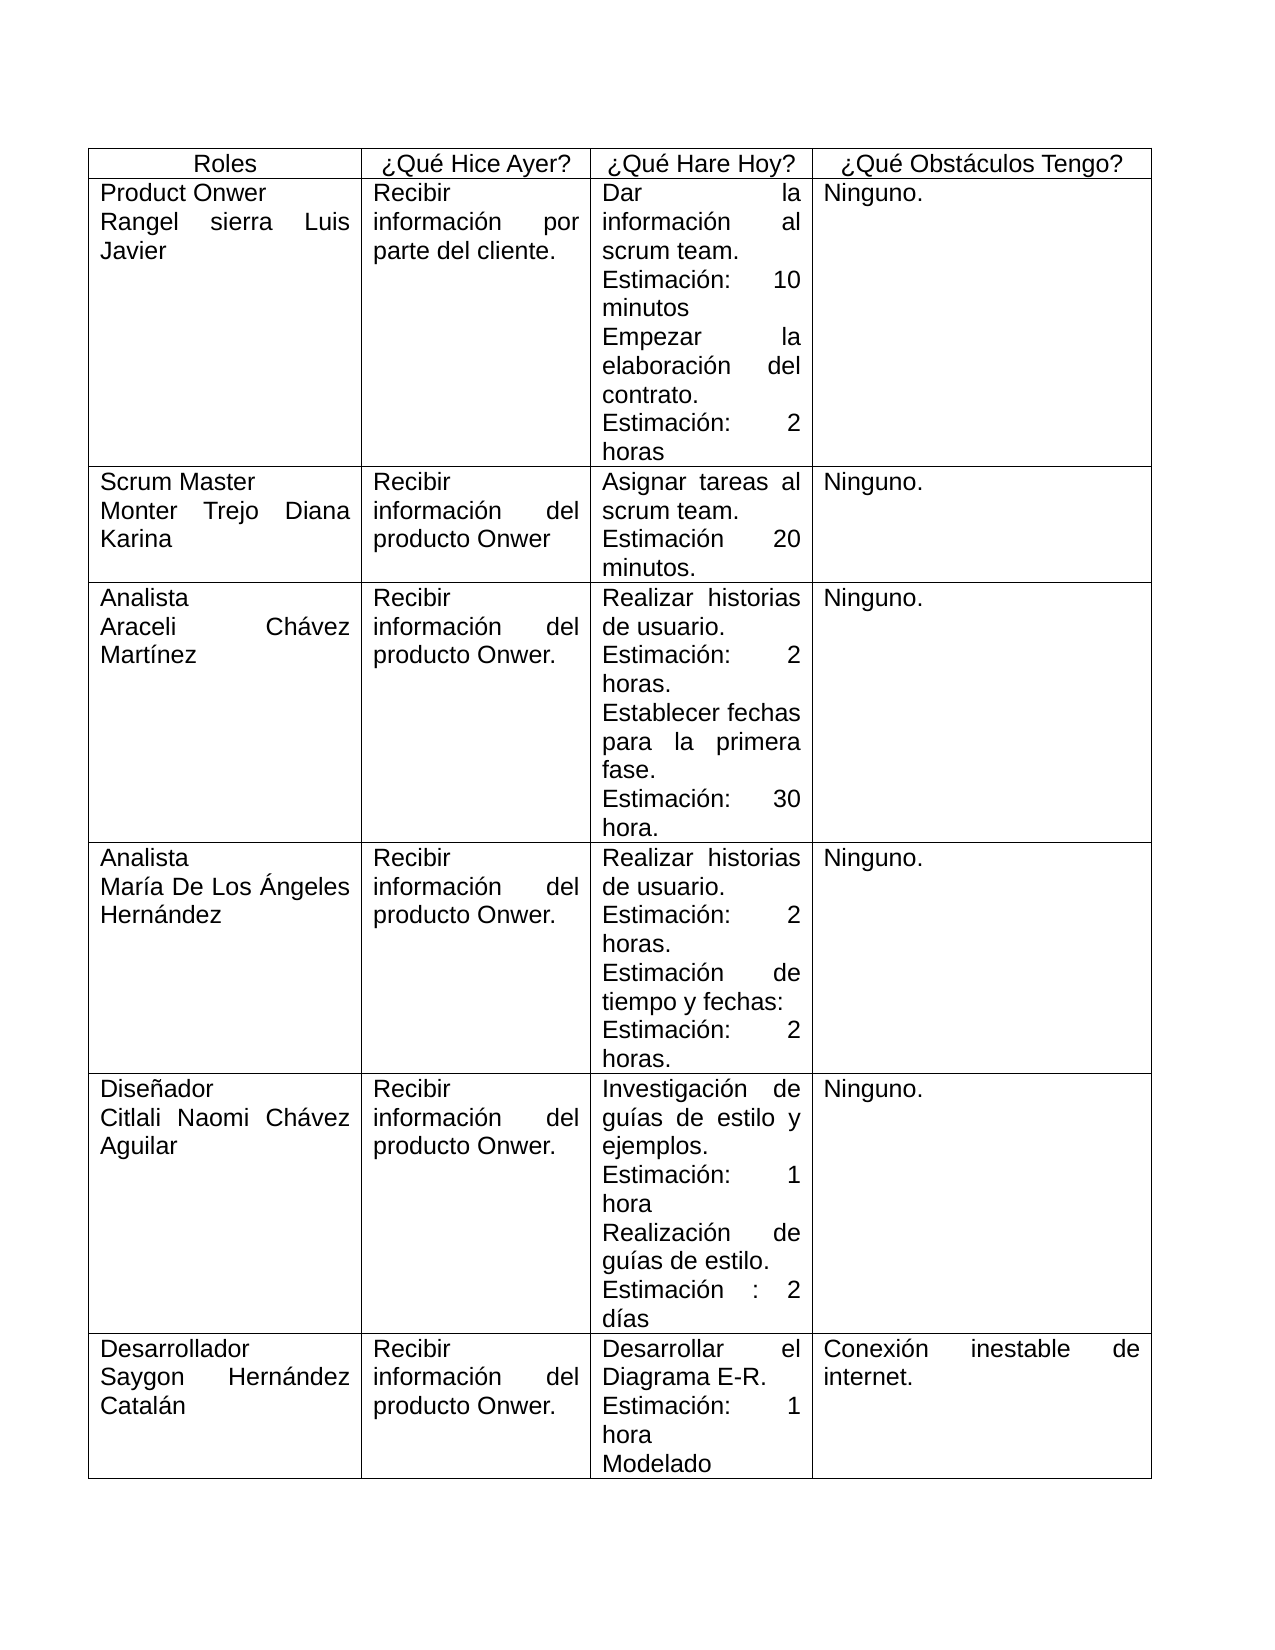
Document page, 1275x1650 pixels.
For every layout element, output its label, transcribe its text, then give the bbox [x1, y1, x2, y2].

table_cell Analista Araceli Chávez Martínez [89, 583, 361, 842]
table_cell Ninguno. [813, 583, 1151, 842]
table_cell Recibir información del producto Onwer. [362, 583, 590, 842]
table_cell Recibir información del producto Onwer. [362, 1074, 590, 1333]
table_cell Investigación de guías de estilo y ejemplos. Estimación: 1 hora Realización de guías de estilo. Estimación : 2 días [591, 1074, 812, 1333]
table_cell Analista María De Los Ángeles Hernández [89, 843, 361, 1073]
table_cell Dar la información al scrum team. Estimación: 10 minutos Empezar la elaboración del contrato. Estimación: 2 horas [591, 179, 812, 466]
table_cell Recibir información del producto Onwer. [362, 843, 590, 1073]
table_cell Scrum Master Monter Trejo Diana Karina [89, 467, 361, 582]
table_cell Asignar tareas al scrum team. Estimación 20 minutos. [591, 467, 812, 582]
table_cell Ninguno. [813, 467, 1151, 582]
table_cell Recibir información del producto Onwer [362, 467, 590, 582]
table_cell Realizar historias de usuario. Estimación: 2 horas. Establecer fechas para la primera fase. Estimación: 30 hora. [591, 583, 812, 842]
table_header ¿Qué Hice Ayer? [362, 149, 590, 177]
table_cell Recibir información por parte del cliente. [362, 179, 590, 466]
table_header Roles [89, 149, 361, 177]
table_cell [89, 1334, 361, 1477]
table_cell Ninguno. [813, 843, 1151, 1073]
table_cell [813, 1334, 1151, 1477]
table_cell Product Onwer Rangel sierra Luis Javier [89, 179, 361, 466]
table_cell Ninguno. [813, 1074, 1151, 1333]
table_header ¿Qué Obstáculos Tengo? [813, 149, 1151, 177]
table_header ¿Qué Hare Hoy? [591, 149, 812, 177]
table_cell Ninguno. [813, 179, 1151, 466]
table_cell Diseñador Citlali Naomi Chávez Aguilar [89, 1074, 361, 1333]
table_cell Realizar historias de usuario. Estimación: 2 horas. Estimación de tiempo y fechas: Estimación: 2 horas. [591, 843, 812, 1073]
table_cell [591, 1334, 812, 1477]
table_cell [362, 1334, 590, 1477]
